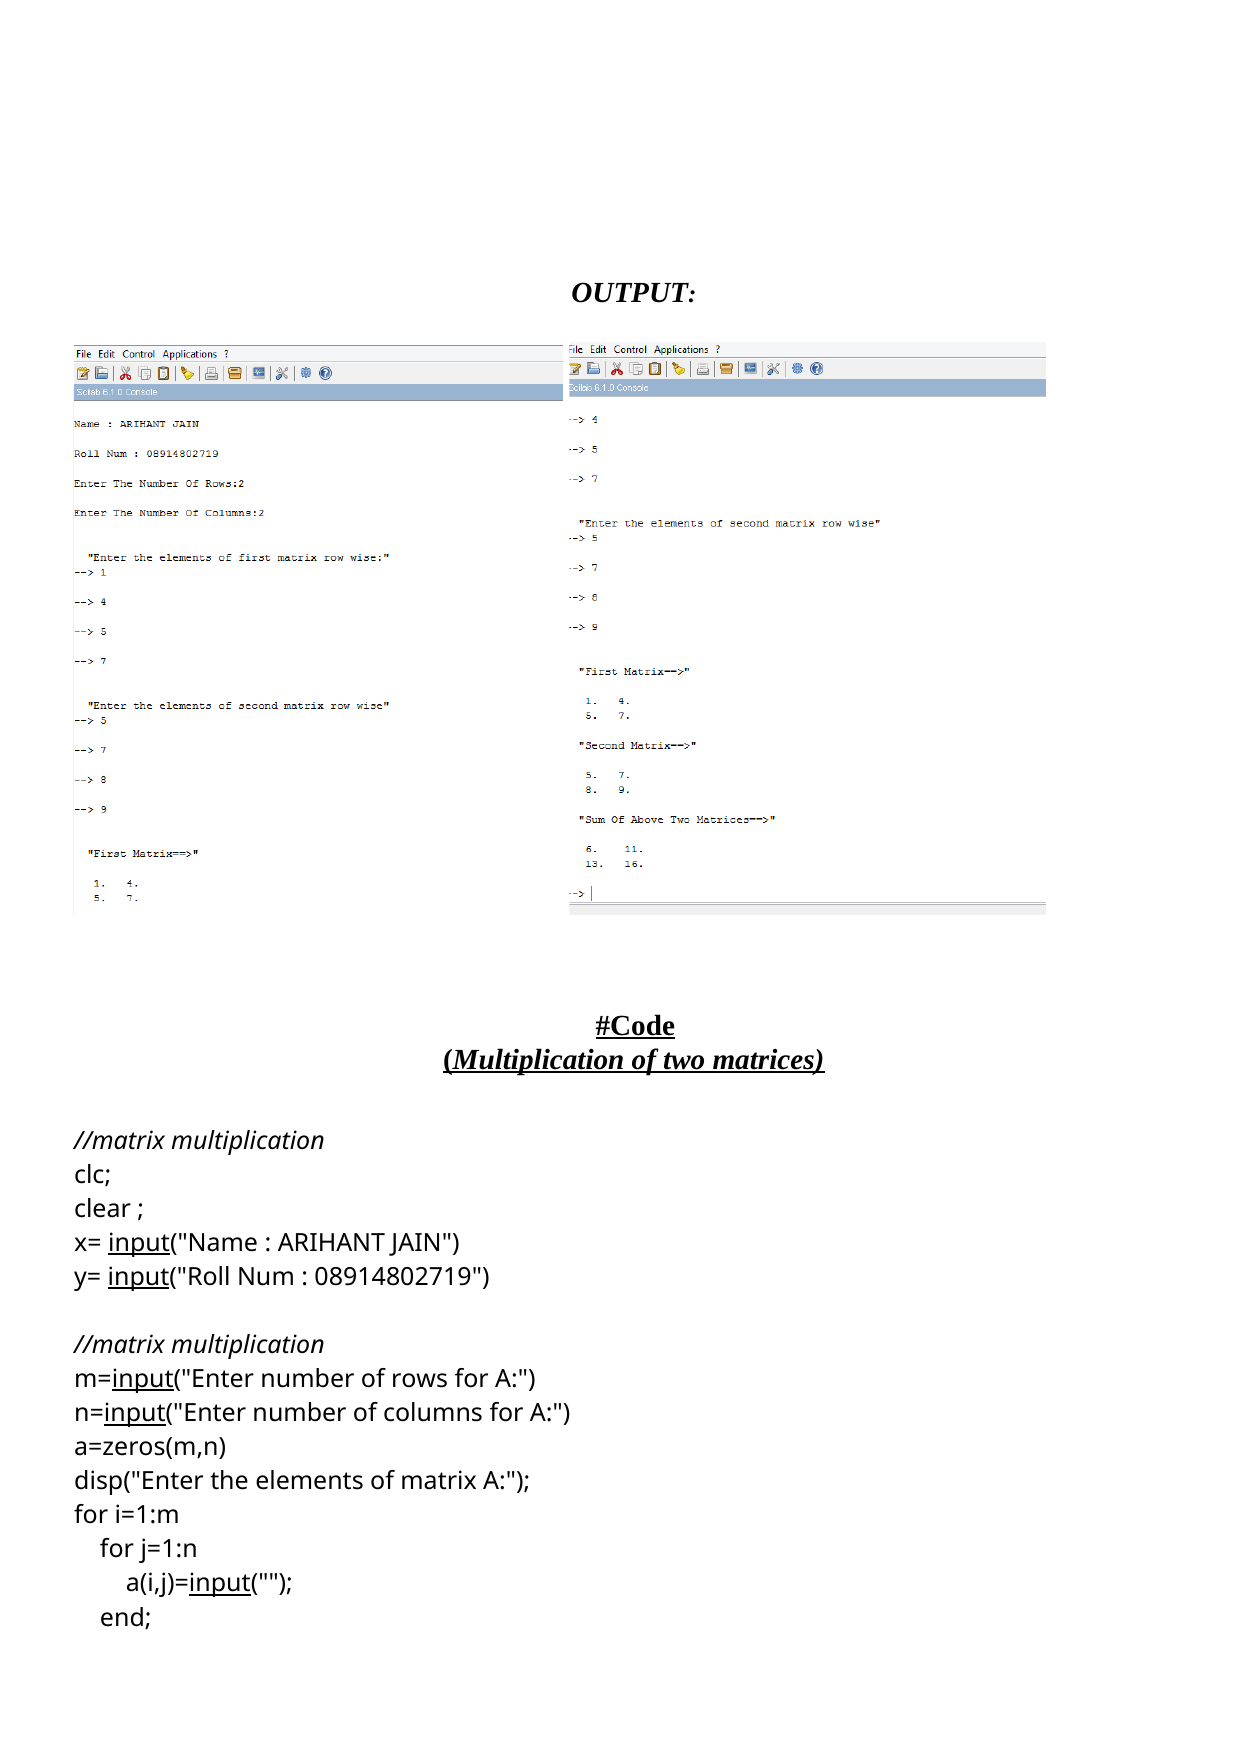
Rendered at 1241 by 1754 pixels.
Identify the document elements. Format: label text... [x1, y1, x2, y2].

text m=input("Enter number of rows for A:") [74, 1361, 1196, 1395]
text x= input("Name : ARIHANT JAIN") [74, 1224, 1196, 1258]
text end; [74, 1599, 1196, 1633]
text clc; [74, 1156, 1196, 1190]
text OUTPUT: [74, 275, 1196, 309]
text #Code [74, 1008, 1196, 1042]
text a=zeros(m,n) [74, 1429, 1196, 1463]
picture [569, 342, 1046, 915]
text for j=1:n [74, 1531, 1196, 1565]
text //matrix multiplication [74, 1327, 1196, 1361]
text a(i,j)=input(""); [74, 1565, 1196, 1599]
text disp("Enter the elements of matrix A:"); [74, 1463, 1196, 1497]
text n=input("Enter number of columns for A:") [74, 1395, 1196, 1429]
picture [73, 345, 563, 915]
text clear ; [74, 1190, 1196, 1224]
text for i=1:m [74, 1497, 1196, 1531]
text y= input("Roll Num : 08914802719") [74, 1258, 1196, 1293]
text //matrix multiplication [74, 1122, 1196, 1156]
text (Multiplication of two matrices) [74, 1042, 1196, 1075]
